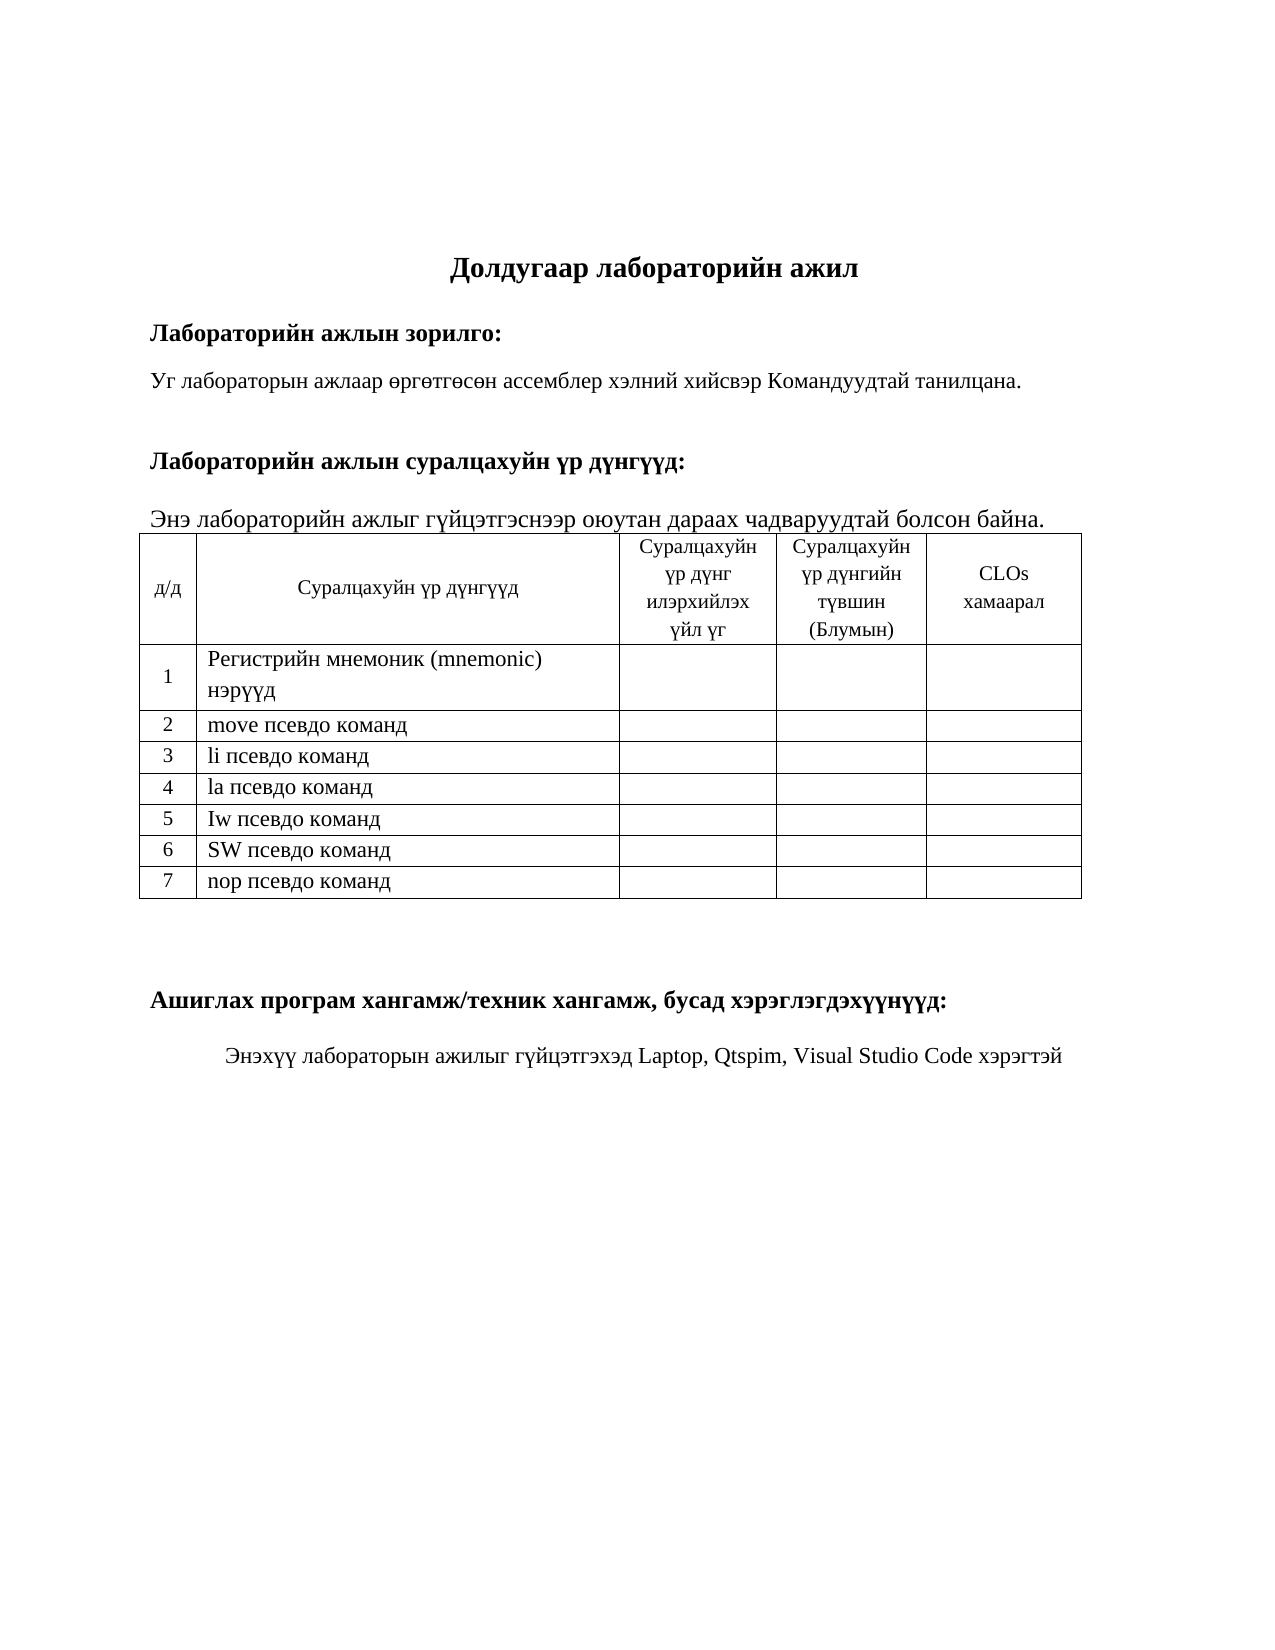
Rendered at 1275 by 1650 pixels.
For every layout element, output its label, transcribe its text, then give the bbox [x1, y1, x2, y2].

text Уг лабораторын ажлаар өргөтгөсөн ассемблер хэлний хийсвэр Командуудтай танилцана. [150, 367, 1125, 394]
table_header Суралцахуйн үр дүнг илэрхийлэх үйл үг [620, 534, 776, 644]
table_cell 3 [140, 742, 196, 772]
text Ашиглах програм хангамж/техник хангамж, бусад хэрэглэгдэхүүнүүд: [150, 985, 1125, 1013]
text Энэхүү лабораторын ажилыг гүйцэтгэхэд Laptop, Qtspim, Visual Studio Code хэрэгтэй [150, 1042, 1125, 1068]
table_cell li псевдо команд [197, 742, 619, 772]
table_cell [620, 774, 776, 804]
table_cell [927, 742, 1081, 772]
table_cell [777, 836, 926, 866]
table_cell [620, 836, 776, 866]
text Долдугаар лабораторийн ажил [375, 251, 1125, 284]
table_cell [777, 711, 926, 741]
table_cell [777, 645, 926, 710]
table_cell [620, 805, 776, 835]
table_cell 1 [140, 645, 196, 710]
table_header CLOs хамаарал [927, 534, 1081, 644]
table_cell [927, 805, 1081, 835]
table_cell [927, 711, 1081, 741]
table_cell [620, 711, 776, 741]
text Лабораторийн ажлын зорилго: [150, 318, 1125, 346]
table_cell 2 [140, 711, 196, 741]
table_header д/д [140, 534, 196, 644]
table_cell SW псевдо команд [197, 836, 619, 866]
table_header Суралцахуйн үр дүнгийн түвшин (Блумын) [777, 534, 926, 644]
table_cell [777, 742, 926, 772]
table_cell move псевдо команд [197, 711, 619, 741]
table_cell [927, 774, 1081, 804]
text Лабораторийн ажлын суралцахуйн үр дүнгүүд: [150, 446, 1125, 475]
table_cell 6 [140, 836, 196, 866]
table_cell [927, 836, 1081, 866]
table_cell la псевдо команд [197, 774, 619, 804]
table_cell [620, 867, 776, 897]
table_cell [777, 805, 926, 835]
table_cell [620, 742, 776, 772]
table_cell 4 [140, 774, 196, 804]
table_cell nop псевдо команд [197, 867, 619, 897]
text Энэ лабораторийн ажлыг гүйцэтгэснээр оюутан дараах чадваруудтай болсон байна. [150, 504, 1125, 533]
table_cell [927, 645, 1081, 710]
table_cell [620, 645, 776, 710]
table_cell [777, 867, 926, 897]
table_cell Регистрийн мнемоник (mnemonic) нэрүүд [197, 645, 619, 710]
table_cell Iw псевдо команд [197, 805, 619, 835]
table_cell [927, 867, 1081, 897]
table_header Суралцахуйн үр дүнгүүд [197, 534, 619, 644]
table_cell 5 [140, 805, 196, 835]
table_cell 7 [140, 867, 196, 897]
table_cell [777, 774, 926, 804]
